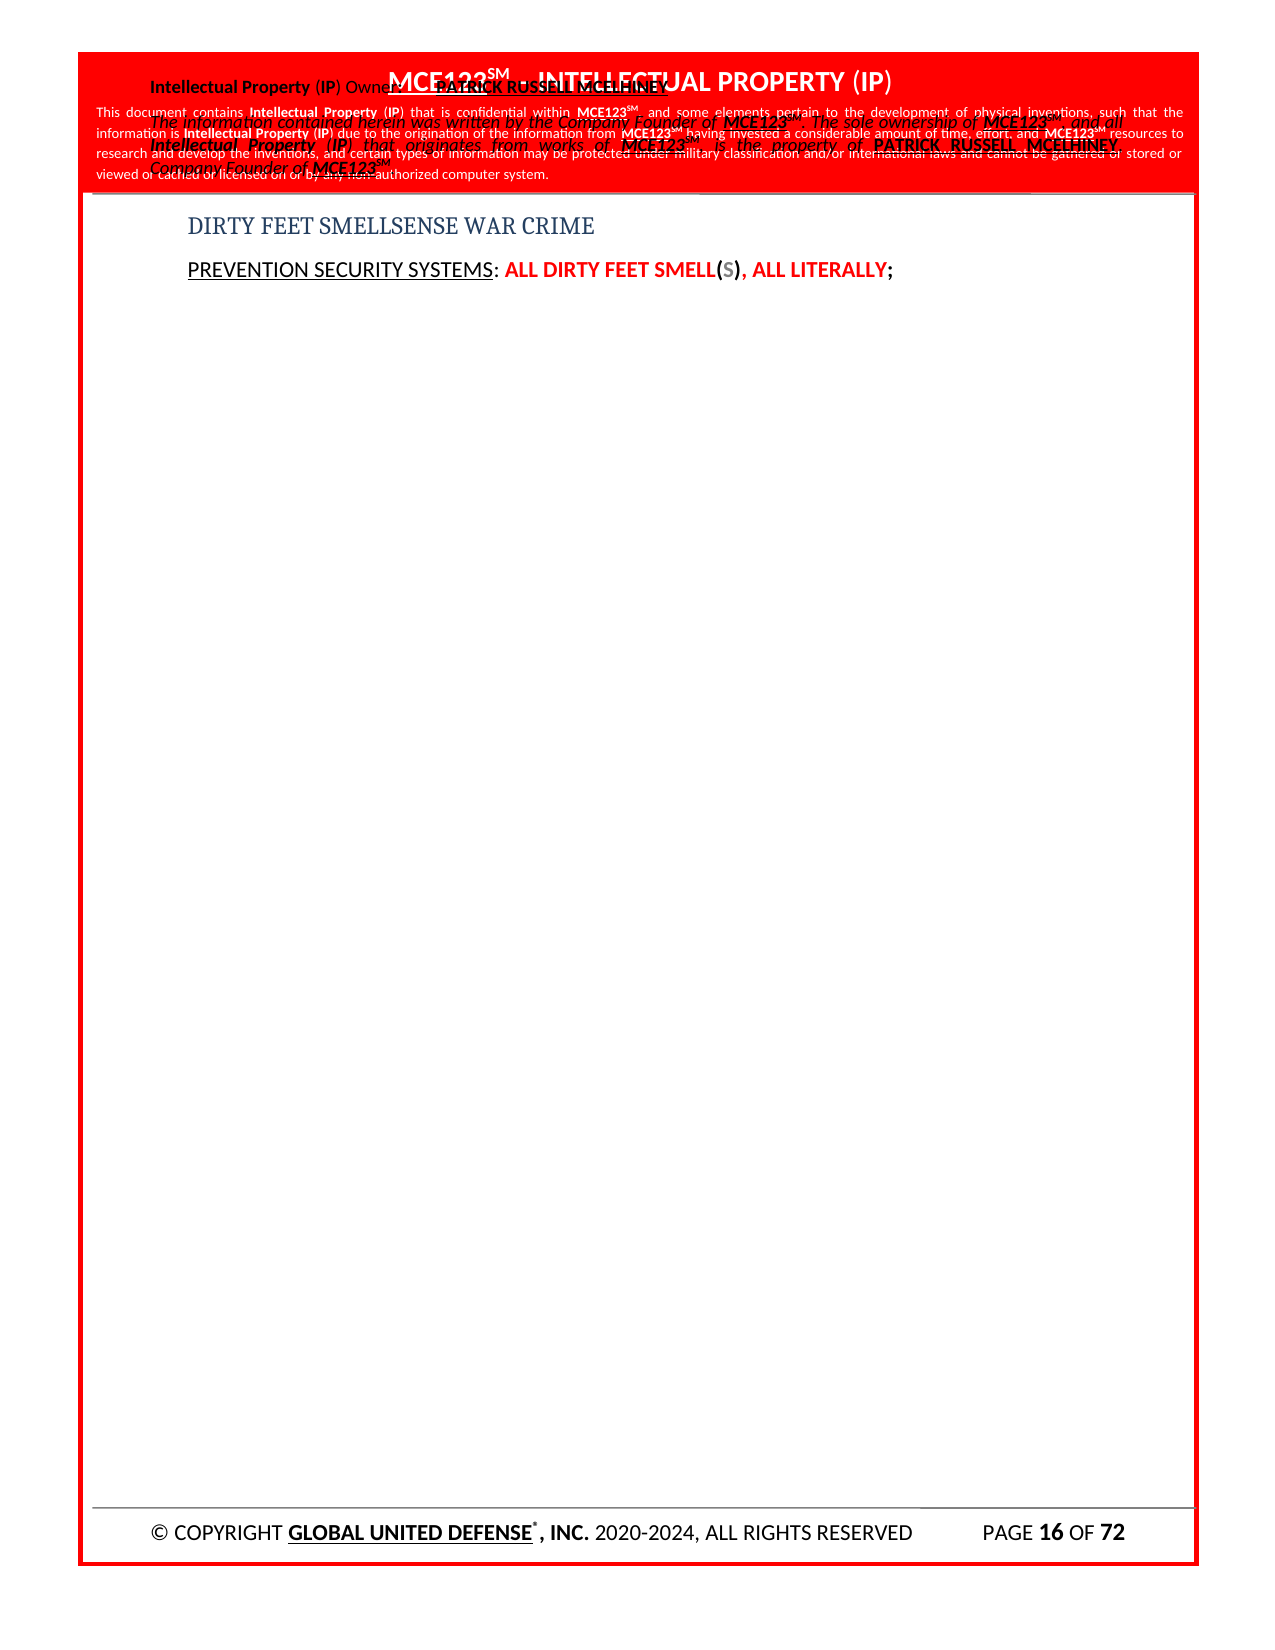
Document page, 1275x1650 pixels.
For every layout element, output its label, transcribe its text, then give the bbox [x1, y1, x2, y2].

text PREVENTION SECURITY SYSTEMS: ALL DIRTY FEET SMELL(S), ALL LITERALLY; [187, 255, 1125, 283]
subtitle DIRTY FEET SMELLSENSE WAR CRIME [187, 212, 1125, 240]
